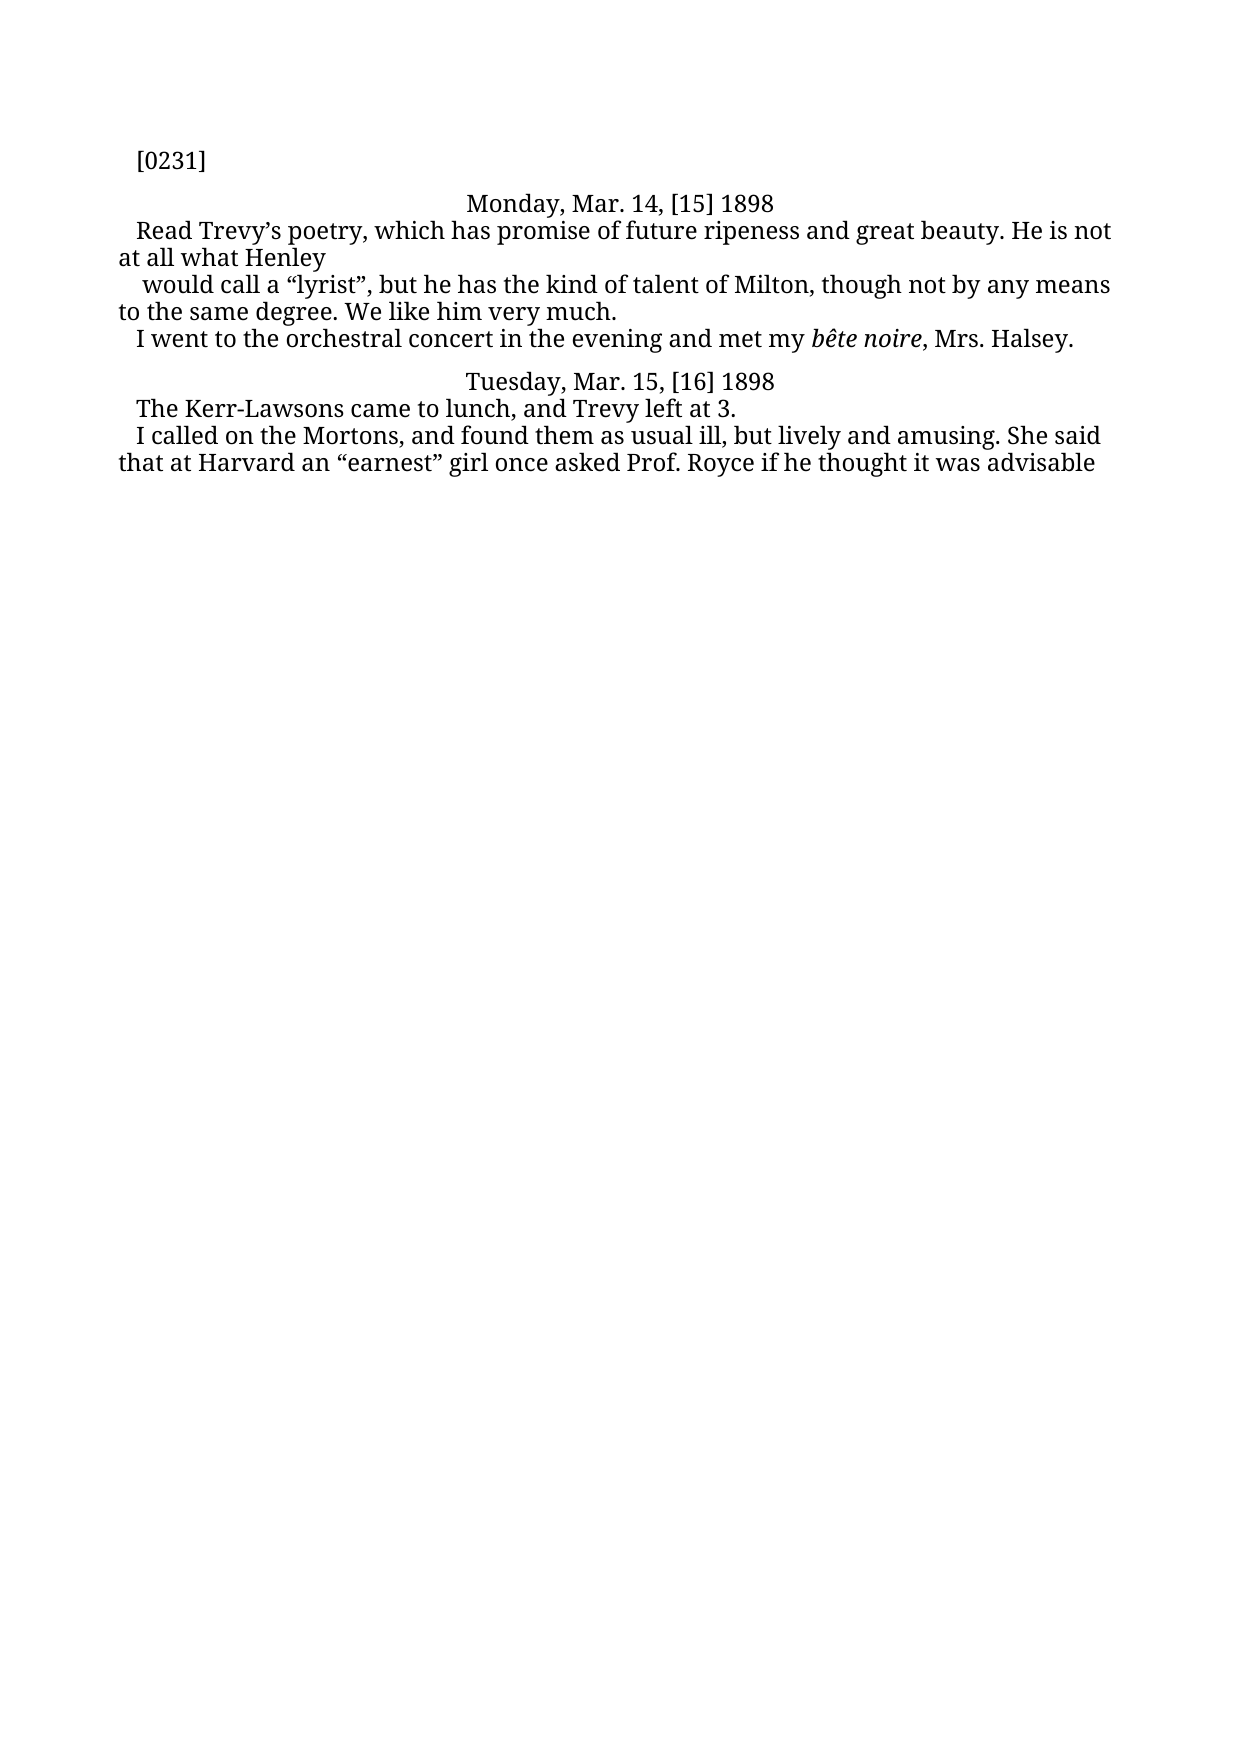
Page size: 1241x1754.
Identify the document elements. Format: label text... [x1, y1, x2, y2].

text I went to the orchestral concert in the evening and met my bête noire, Mrs. Halsey. [118, 326, 1122, 353]
text [0231] [118, 148, 1122, 175]
text Monday, Mar. 14, [15] 1898 [118, 191, 1122, 217]
text Tuesday, Mar. 15, [16] 1898 [118, 369, 1122, 396]
text would call a “lyrist”, but he has the kind of talent of Milton, though not by any means to the same degree. We like him very much. [118, 272, 1122, 326]
text Read Trevy’s poetry, which has promise of future ripeness and great beauty. He is not at all what Henley [118, 217, 1122, 272]
text The Kerr-Lawsons came to lunch, and Trevy left at 3. [118, 396, 1122, 423]
text I called on the Mortons, and found them as usual ill, but lively and amusing. She said that at Harvard an “earnest” girl once asked Prof. Royce if he thought it was advisable [118, 423, 1122, 477]
